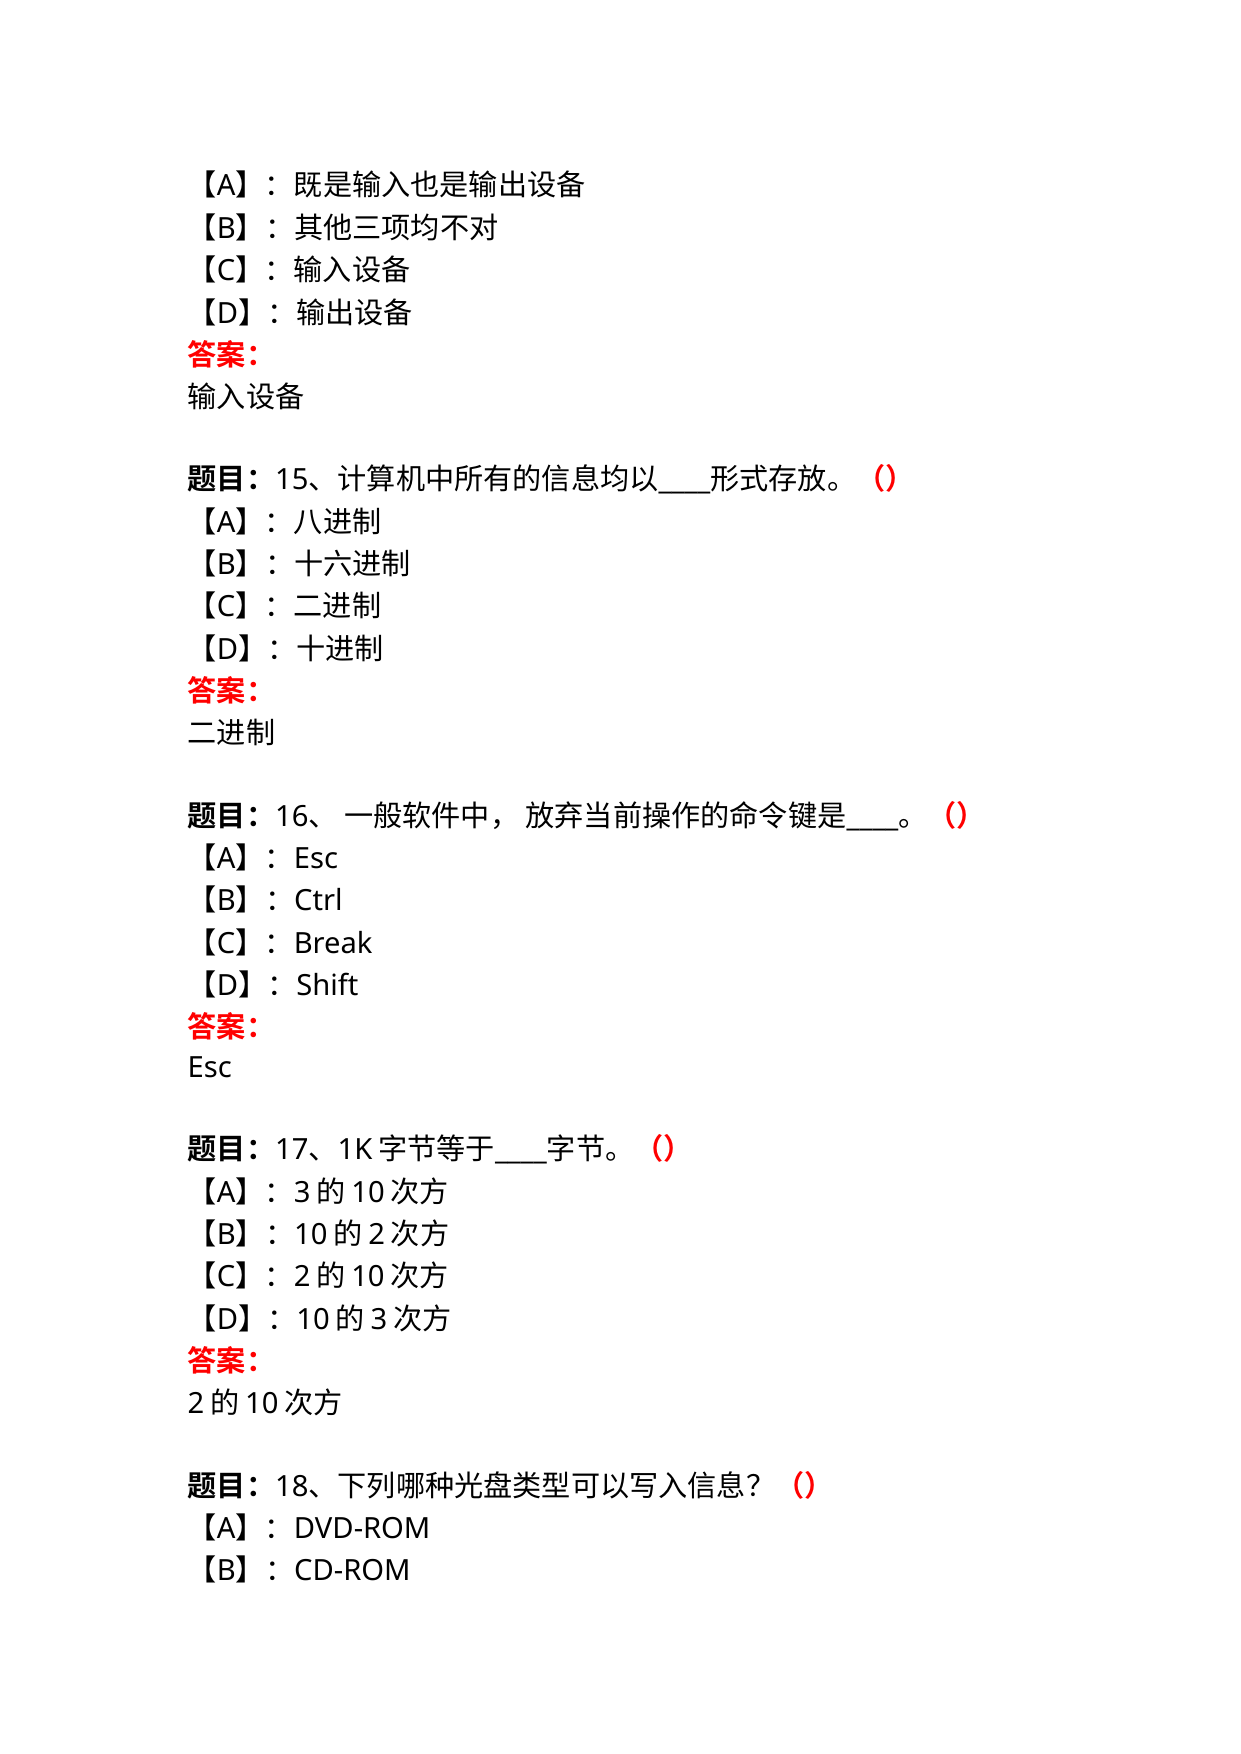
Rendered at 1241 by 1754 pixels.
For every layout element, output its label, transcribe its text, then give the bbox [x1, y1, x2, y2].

text 【A】：Esc [187, 834, 1053, 877]
text 【D】：10的3次方 [187, 1295, 1053, 1338]
text 【C】：2的10次方 [187, 1253, 1053, 1295]
text 答案： [187, 668, 1053, 710]
text 答案： [187, 1004, 1053, 1046]
text 二进制 [187, 710, 1053, 752]
text 题目：17、1K字节等于____字节。（） [187, 1126, 1053, 1168]
text 【D】：十进制 [187, 625, 1053, 668]
text 【B】：十六进制 [187, 541, 1053, 583]
text 【D】：输出设备 [187, 289, 1053, 332]
text 【C】：二进制 [187, 583, 1053, 625]
text 【B】：10的2次方 [187, 1211, 1053, 1253]
text 【A】：DVD-ROM [187, 1504, 1053, 1547]
text 【B】：其他三项均不对 [187, 204, 1053, 247]
text 【A】：既是输入也是输出设备 [187, 162, 1053, 204]
text 【D】：Shift [187, 962, 1053, 1004]
text 【C】：Break [187, 919, 1053, 962]
text 2的10次方 [187, 1380, 1053, 1422]
text 【C】：输入设备 [187, 247, 1053, 289]
text 题目：16、 一般软件中， 放弃当前操作的命令键是____。（） [187, 792, 1053, 834]
text 题目：15、计算机中所有的信息均以____形式存放。（） [187, 456, 1053, 498]
text 题目：18、下列哪种光盘类型可以写入信息？（） [187, 1462, 1053, 1504]
text 【A】：3的10次方 [187, 1168, 1053, 1211]
text 答案： [187, 332, 1053, 374]
text 输入设备 [187, 374, 1053, 416]
text 【A】：八进制 [187, 498, 1053, 541]
text Esc [187, 1046, 1053, 1086]
text 【B】：Ctrl [187, 877, 1053, 919]
text 【B】：CD-ROM [187, 1547, 1053, 1589]
text 答案： [187, 1338, 1053, 1380]
